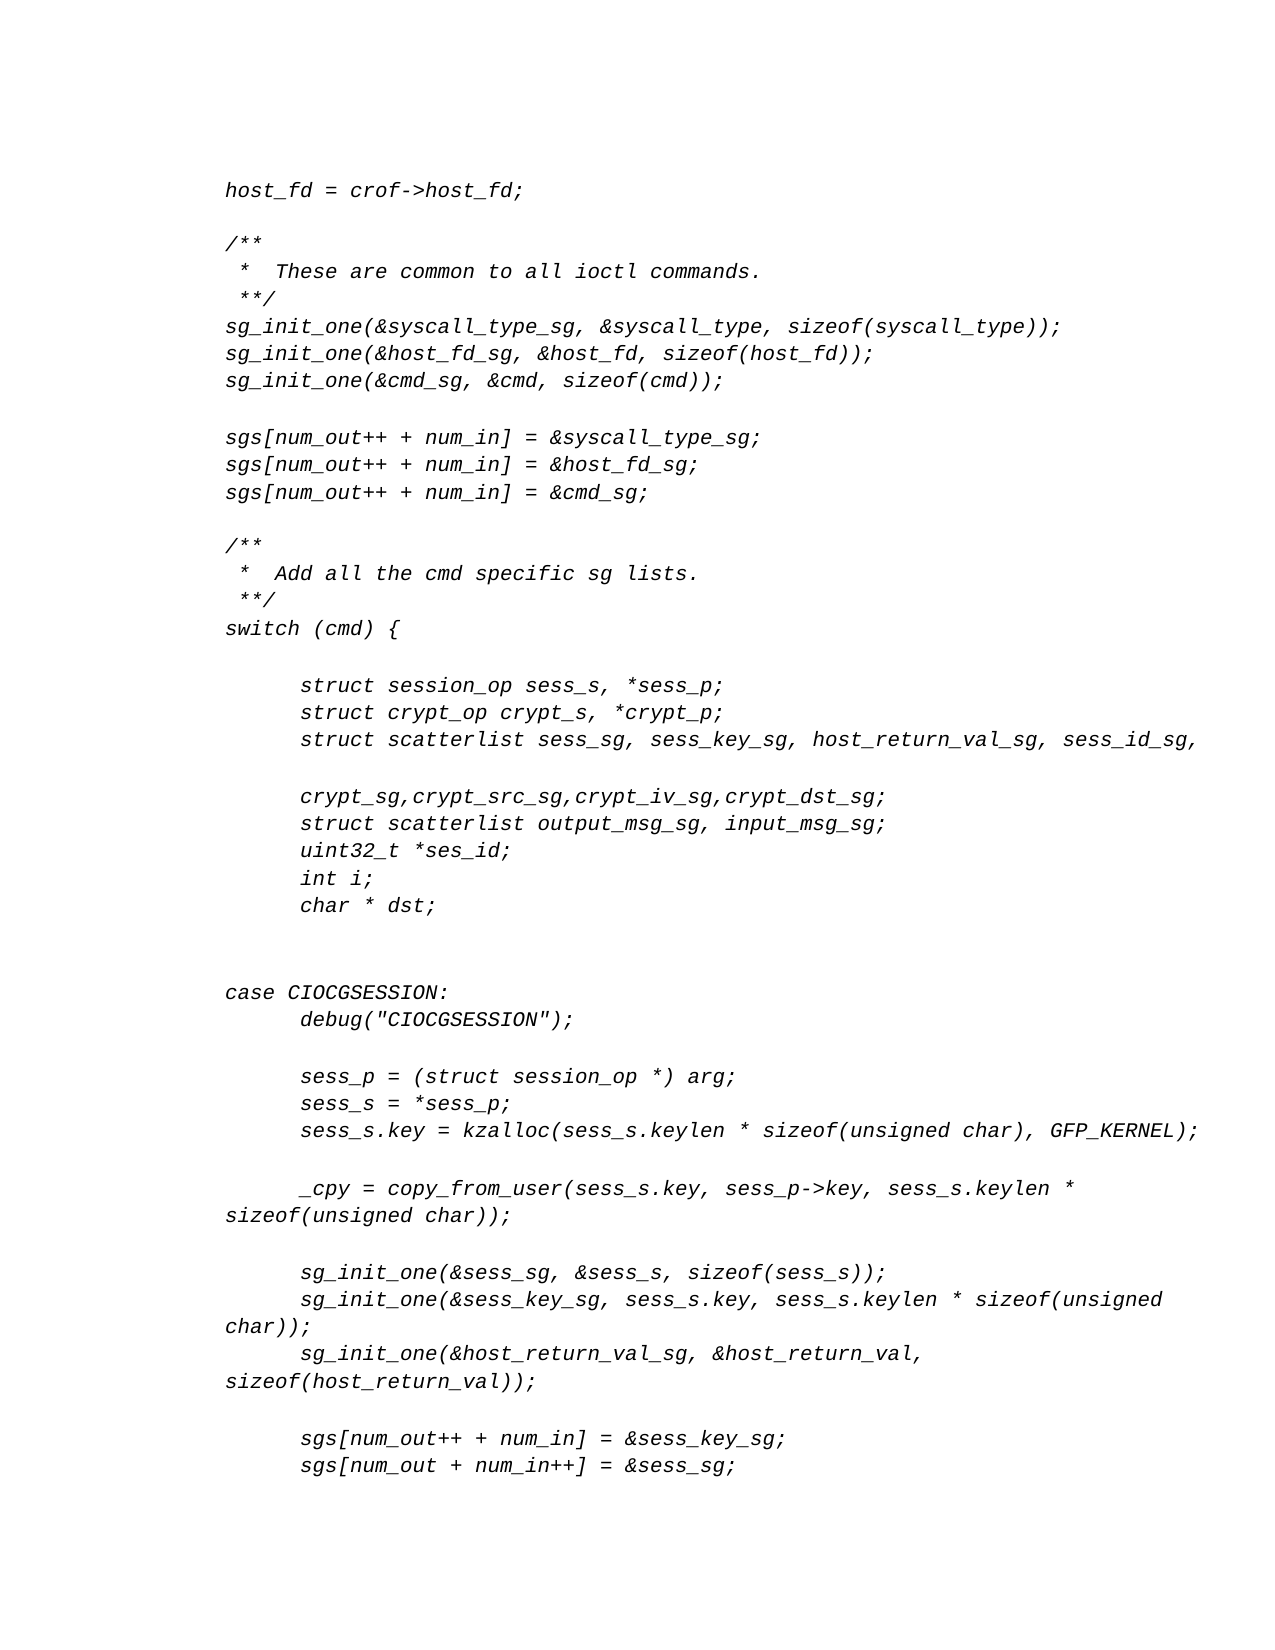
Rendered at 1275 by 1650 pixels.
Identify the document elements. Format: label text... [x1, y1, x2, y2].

text * Add all the cmd specific sg lists. [44, 563, 1225, 587]
text int i; [44, 868, 1225, 891]
text debug("CIOCGSESSION"); [44, 1009, 1225, 1033]
text sgs[num_out++ + num_in] = &syscall_type_sg; [44, 427, 1225, 451]
text host_fd = crof->host_fd; [44, 180, 1225, 203]
text sgs[num_out + num_in++] = &sess_sg; [44, 1455, 1225, 1478]
text struct scatterlist output_msg_sg, input_msg_sg; [44, 813, 1225, 837]
text sgs[num_out++ + num_in] = &host_fd_sg; [44, 454, 1225, 478]
text sess_p = (struct session_op *) arg; [44, 1066, 1225, 1090]
text struct crypt_op crypt_s, *crypt_p; [44, 702, 1225, 726]
text struct scatterlist sess_sg, sess_key_sg, host_return_val_sg, sess_id_sg, [44, 729, 1225, 753]
text sg_init_one(&cmd_sg, &cmd, sizeof(cmd)); [44, 370, 1225, 394]
text char * dst; [44, 895, 1225, 918]
text sgs[num_out++ + num_in] = &sess_key_sg; [44, 1428, 1225, 1451]
text case CIOCGSESSION: [44, 982, 1225, 1006]
text sg_init_one(&host_return_val_sg, &host_return_val, sizeof(host_return_val)); [44, 1343, 1225, 1394]
text sg_init_one(&sess_key_sg, sess_s.key, sess_s.keylen * sizeof(unsigned char)); [44, 1289, 1225, 1340]
text uint32_t *ses_id; [44, 841, 1225, 864]
text /** [44, 234, 1225, 258]
text switch (cmd) { [44, 618, 1225, 641]
text **/ [44, 590, 1225, 614]
text sess_s.key = kzalloc(sess_s.keylen * sizeof(unsigned char), GFP_KERNEL); [44, 1121, 1225, 1144]
text /** [44, 536, 1225, 560]
text crypt_sg,crypt_src_sg,crypt_iv_sg,crypt_dst_sg; [44, 756, 1225, 810]
text sgs[num_out++ + num_in] = &cmd_sg; [44, 482, 1225, 505]
text sg_init_one(&sess_sg, &sess_s, sizeof(sess_s)); [44, 1262, 1225, 1286]
text **/ [44, 289, 1225, 312]
text struct session_op sess_s, *sess_p; [44, 675, 1225, 698]
text sg_init_one(&host_fd_sg, &host_fd, sizeof(host_fd)); [44, 343, 1225, 367]
text sg_init_one(&syscall_type_sg, &syscall_type, sizeof(syscall_type)); [44, 316, 1225, 339]
text sess_s = *sess_p; [44, 1093, 1225, 1117]
text _cpy = copy_from_user(sess_s.key, sess_p->key, sess_s.keylen * sizeof(unsigned char)); [44, 1178, 1225, 1228]
text * These are common to all ioctl commands. [44, 261, 1225, 285]
